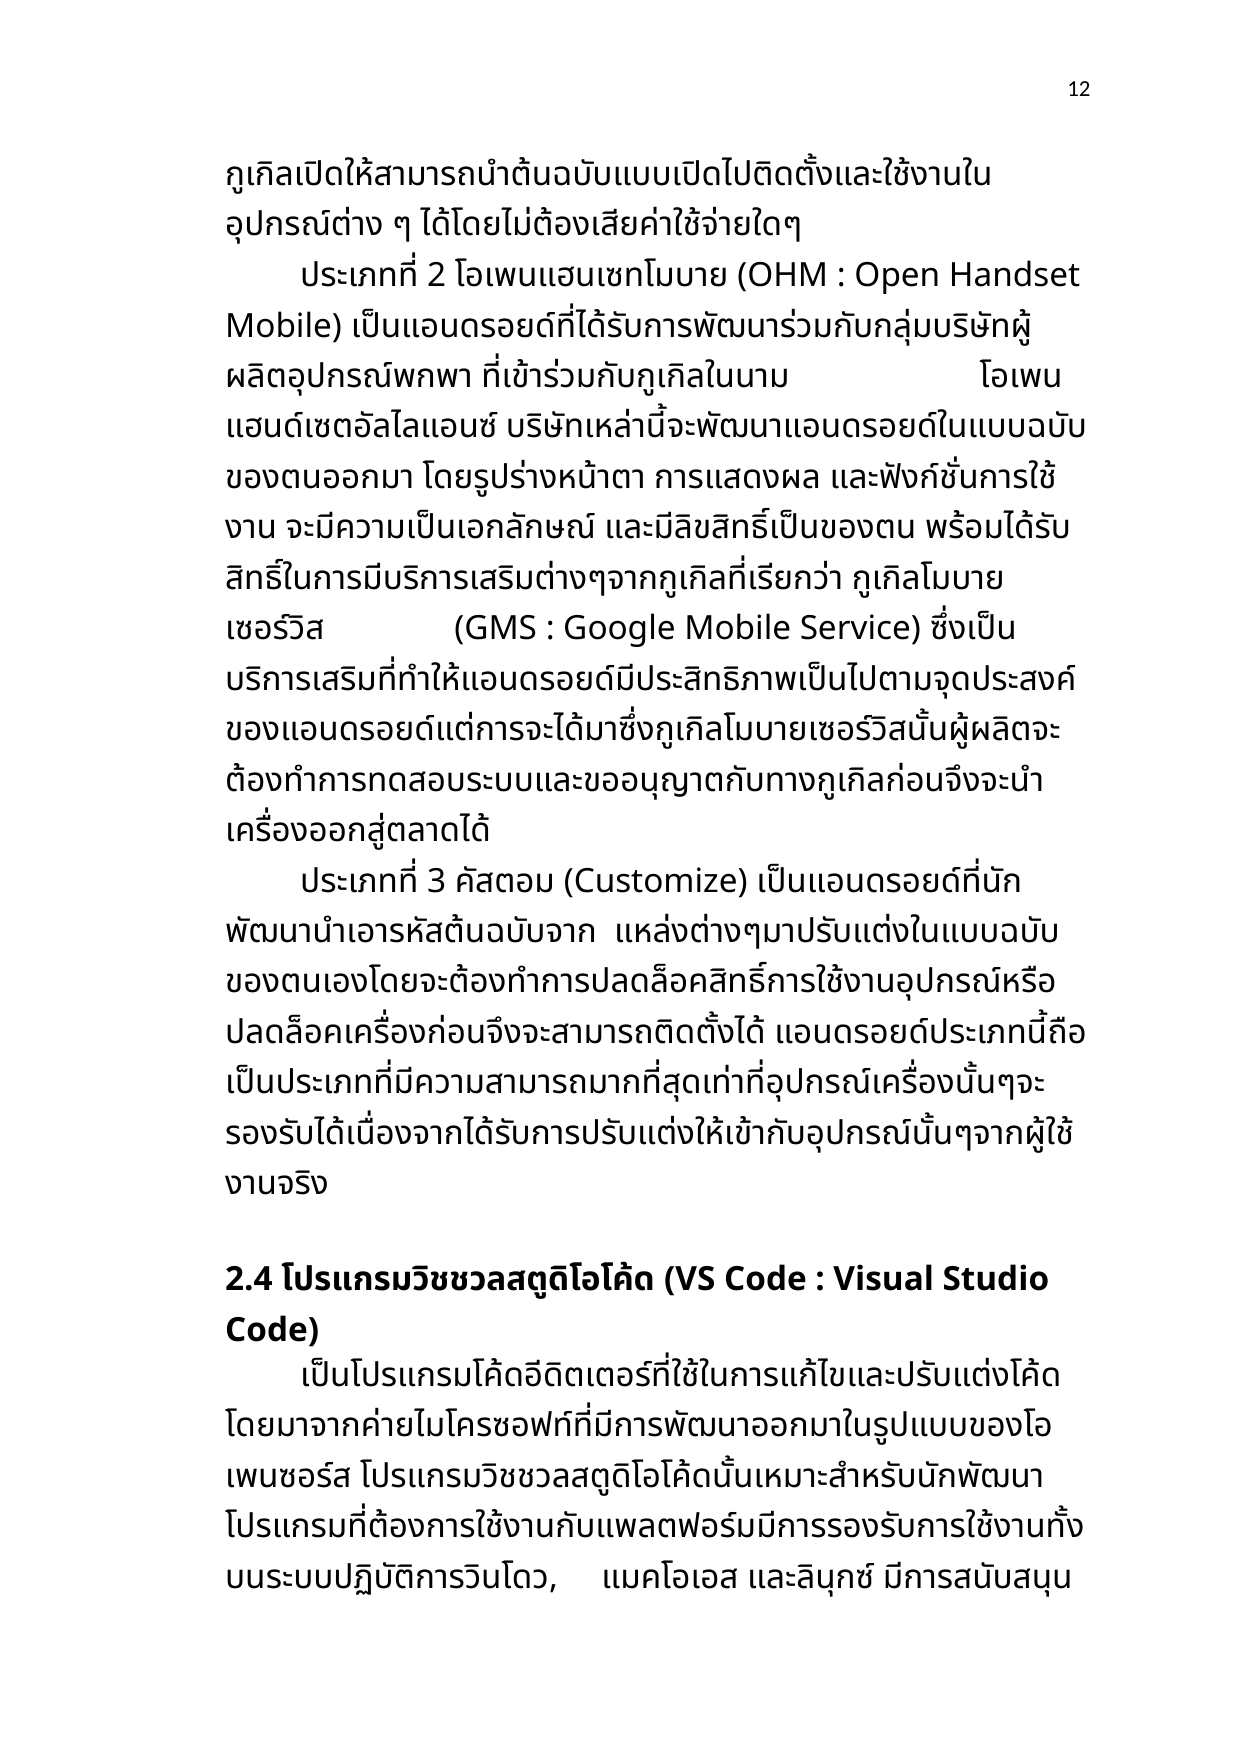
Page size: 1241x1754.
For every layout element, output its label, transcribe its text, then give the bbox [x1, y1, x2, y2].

text ประเภทที่ 2 โอเพนแฮนเซทโมบาย (OHM : Open Handset Mobile) เป็นแอนดรอยด์ที่ได้รับการพัฒนาร่วมกับกลุ่มบริษัทผู้ผลิตอุปกรณ์พกพา ที่เข้าร่วมกับกูเกิลในนาม โอเพนแฮนด์เซตอัลไลแอนซ์ บริษัทเหล่านี้จะพัฒนาแอนดรอยด์ในแบบฉบับของตนออกมา โดยรูปร่างหน้าตา การแสดงผล และฟังก์ชั่นการใช้งาน จะมีความเป็นเอกลักษณ์ และมีลิขสิทธิ์เป็นของตน พร้อมได้รับสิทธิ์ในการมีบริการเสริมต่างๆจากกูเกิลที่เรียกว่า กูเกิลโมบายเซอร์วิส (GMS : Google Mobile Service) ซึ่งเป็นบริการเสริมที่ทำให้แอนดรอยด์มีประสิทธิภาพเป็นไปตามจุดประสงค์ของแอนดรอยด์แต่การจะได้มาซึ่งกูเกิลโมบายเซอร์วิสนั้นผู้ผลิตจะต้องทำการทดสอบระบบและขออนุญาตกับทางกูเกิลก่อนจึงจะนำเครื่องออกสู่ตลาดได้ [225, 251, 1090, 856]
text 2.4 โปรแกรมวิชชวลสตูดิโอโค้ด (VS Code : Visual Studio Code) [225, 1255, 1090, 1351]
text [225, 150, 1090, 251]
text ประเภทที่ 3 คัสตอม (Customize) เป็นแอนดรอยด์ที่นักพัฒนานำเอารหัสต้นฉบับจาก แหล่งต่างๆมาปรับแต่งในแบบฉบับของตนเองโดยจะต้องทำการปลดล็อคสิทธิ์การใช้งานอุปกรณ์หรือปลดล็อคเครื่องก่อนจึงจะสามารถติดตั้งได้ แอนดรอยด์ประเภทนี้ถือเป็นประเภทที่มีความสามารถมากที่สุดเท่าที่อุปกรณ์เครื่องนั้นๆจะรองรับได้เนื่องจากได้รับการปรับแต่งให้เข้ากับอุปกรณ์นั้นๆจากผู้ใช้งานจริง [225, 856, 1090, 1209]
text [225, 1351, 1090, 1603]
